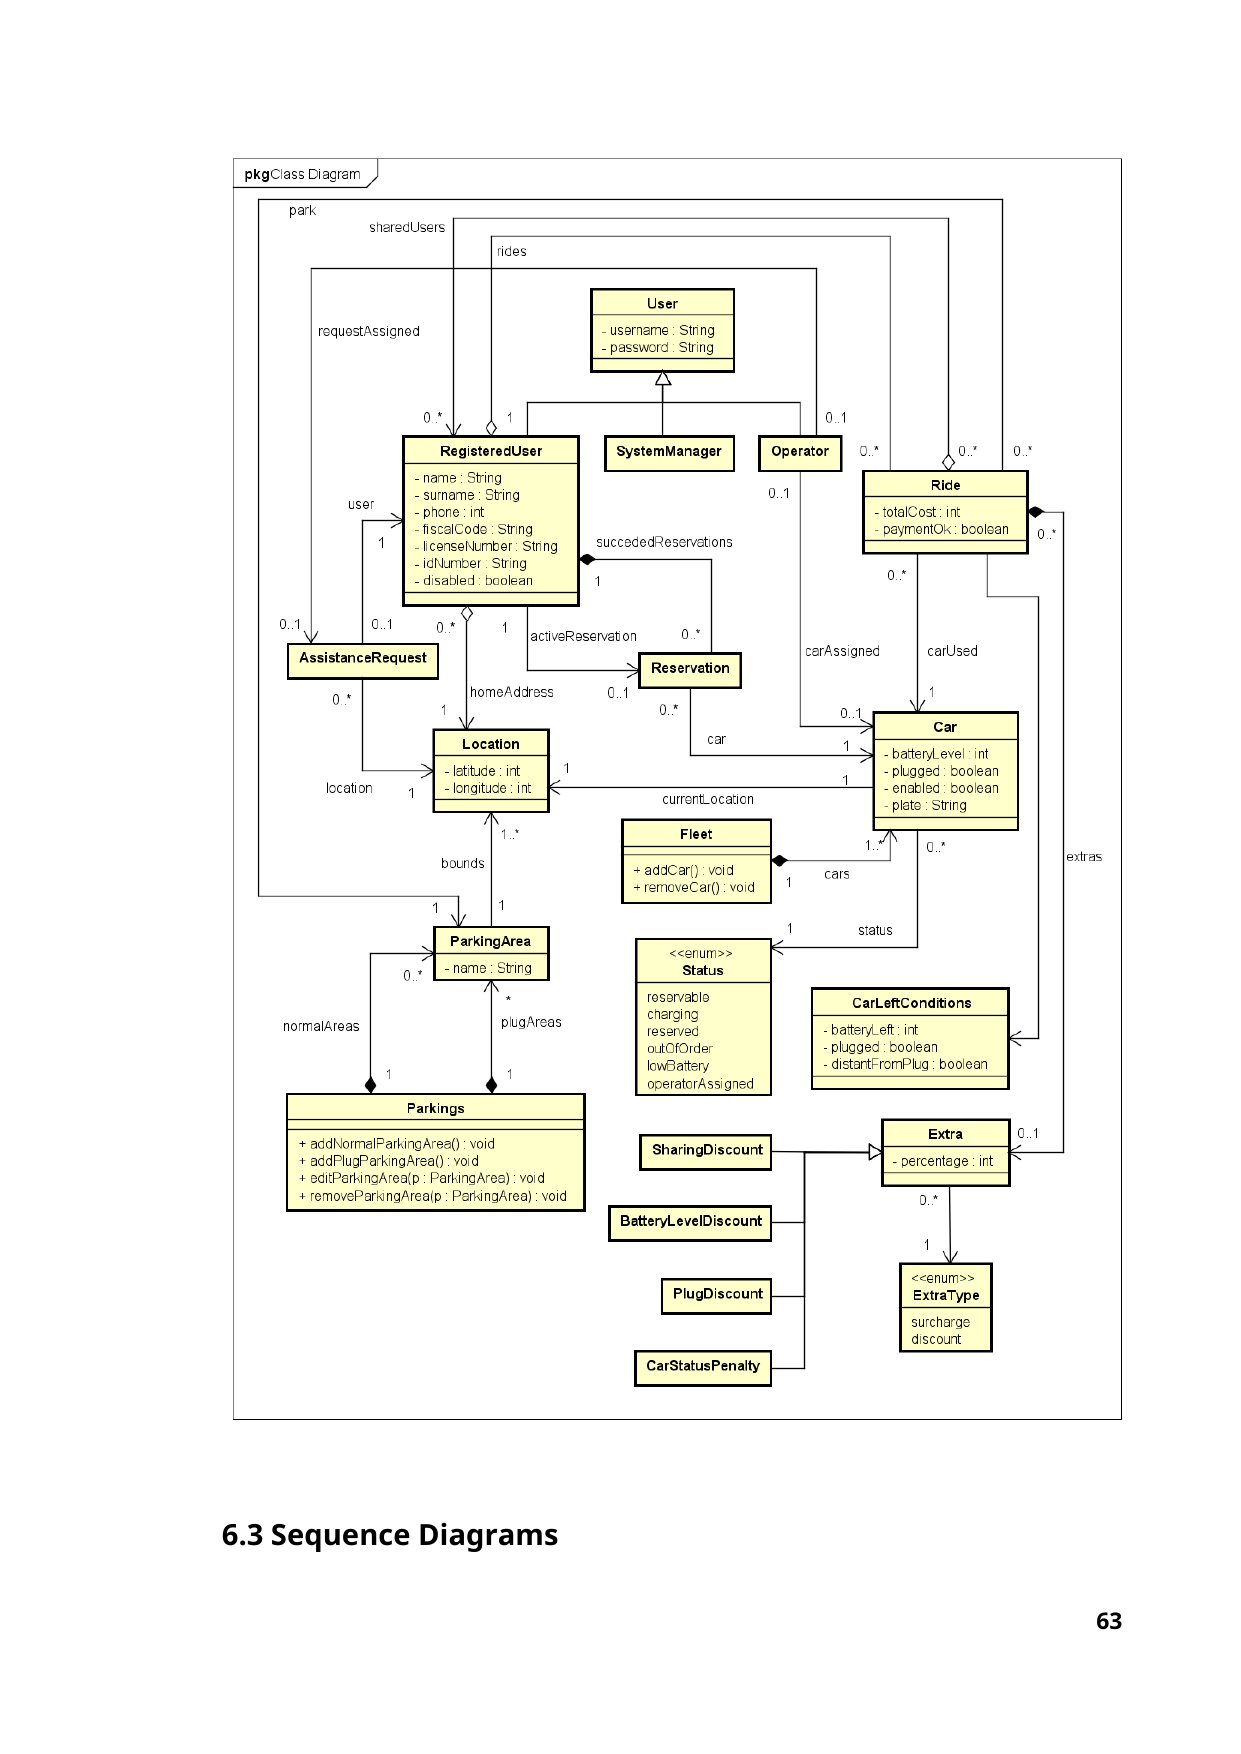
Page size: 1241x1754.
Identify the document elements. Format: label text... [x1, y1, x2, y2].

text 6.3 Sequence Diagrams [222, 1514, 1122, 1553]
picture [221, 147, 1132, 1430]
